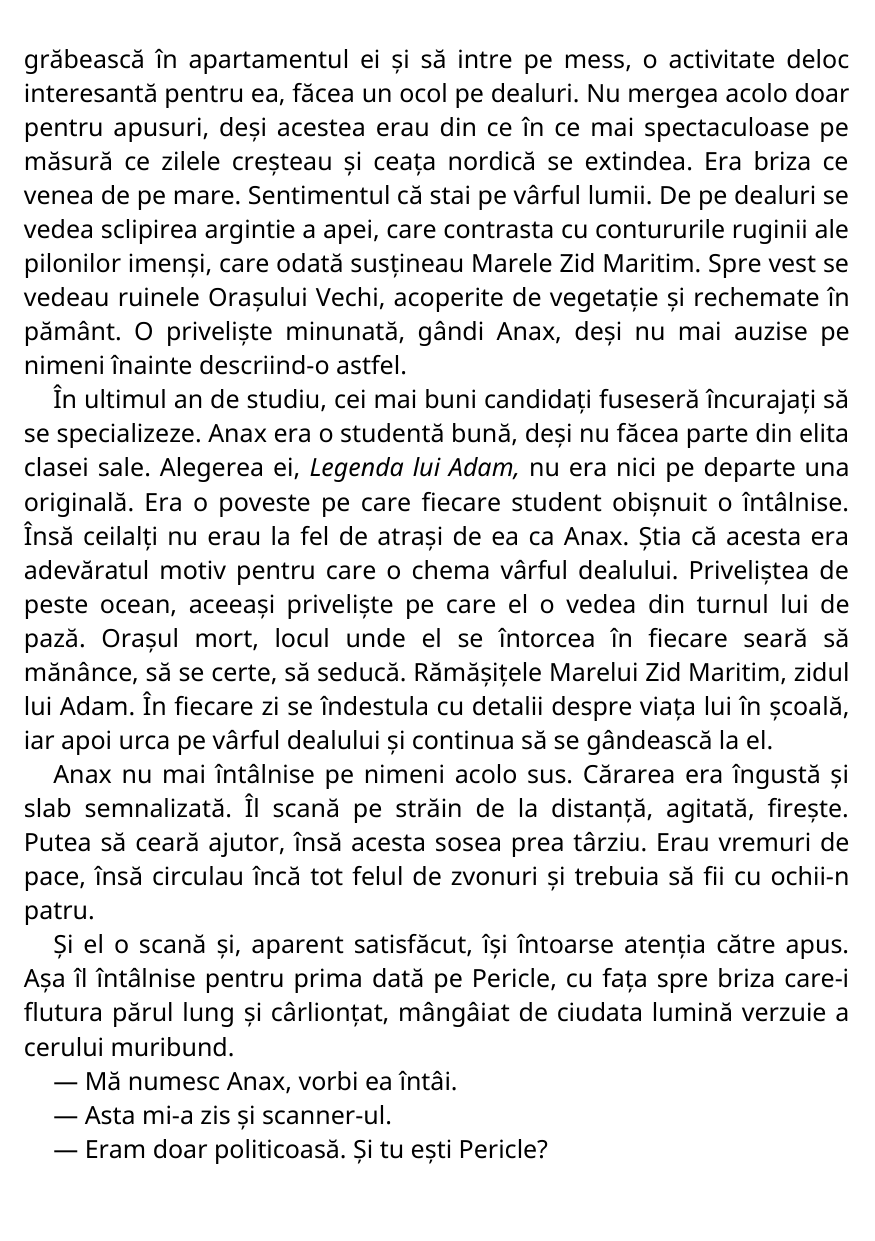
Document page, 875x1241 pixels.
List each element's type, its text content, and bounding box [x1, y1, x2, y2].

text Şi el o scană şi, aparent satisfăcut, îşi întoarse atenţia către apus. Aşa îl întâlnise pentru prima dată pe Pericle, cu faţa spre briza care-i flutura părul lung şi cârlionţat, mângâiat de ciudata lumină verzuie a cerului muribund. [24, 927, 850, 1063]
text — Asta mi-a zis şi scanner-ul. [24, 1097, 850, 1131]
text În ultimul an de studiu, cei mai buni candidaţi fuseseră încurajaţi să se specializeze. Anax era o studentă bună, deşi nu făcea parte din elita clasei sale. Alegerea ei, Legenda lui Adam, nu era nici pe departe una originală. Era o poveste pe care fiecare student obişnuit o întâlnise. Însă ceilalţi nu erau la fel de atraşi de ea ca Anax. Ştia că acesta era adevăratul motiv pentru care o chema vârful dealului. Priveliştea de peste ocean, aceeaşi privelişte pe care el o vedea din turnul lui de pază. Oraşul mort, locul unde el se întorcea în fiecare seară să mănânce, să se certe, să seducă. Rămăşiţele Marelui Zid Maritim, zidul lui Adam. În fiecare zi se îndestula cu detalii despre viaţa lui în şcoală, iar apoi urca pe vârful dealului şi continua să se gândească la el. [24, 382, 850, 757]
text — Mă numesc Anax, vorbi ea întâi. [24, 1063, 850, 1097]
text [24, 41, 850, 382]
text — Eram doar politicoasă. Şi tu eşti Pericle? [24, 1131, 850, 1165]
text Anax nu mai întâlnise pe nimeni acolo sus. Cărarea era îngustă şi slab semnalizată. Îl scană pe străin de la distanţă, agitată, fireşte. Putea să ceară ajutor, însă acesta sosea prea târziu. Erau vremuri de pace, însă circulau încă tot felul de zvonuri şi trebuia să fii cu ochii-n patru. [24, 757, 850, 927]
